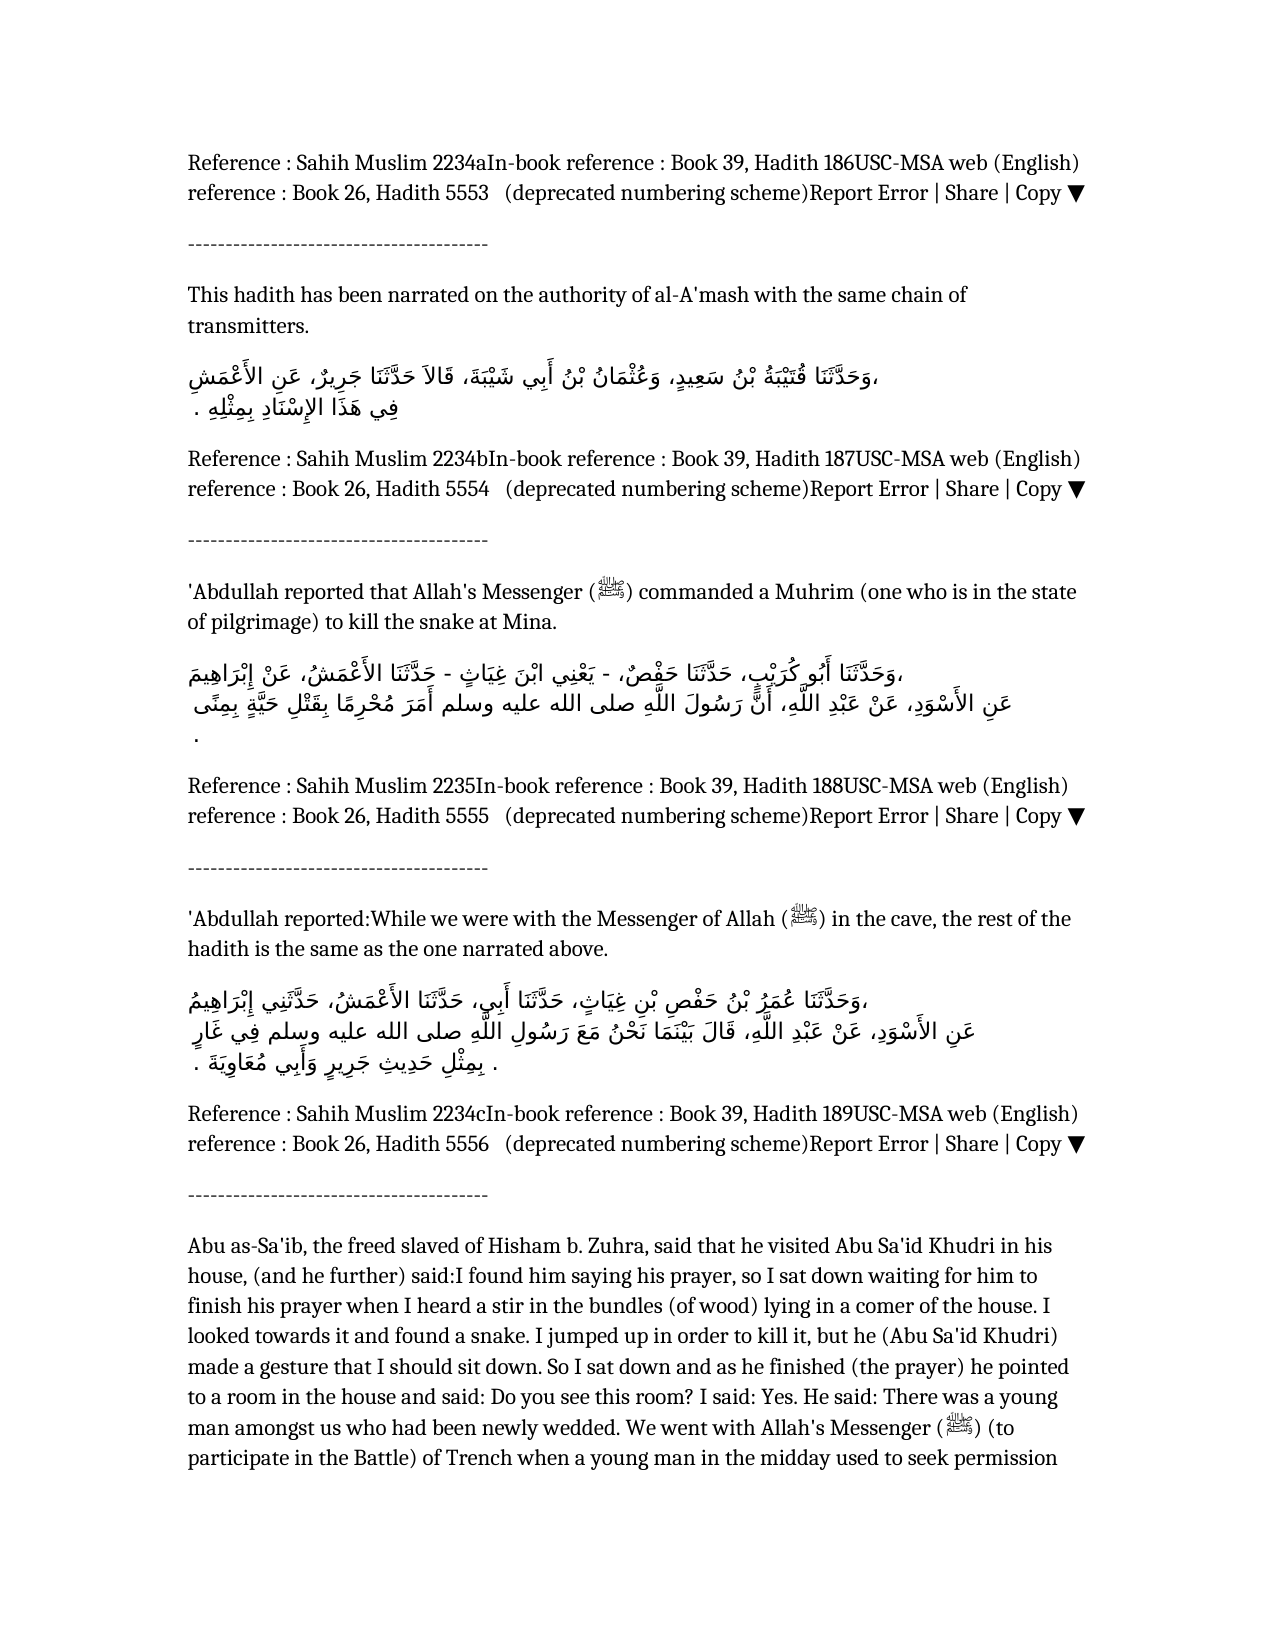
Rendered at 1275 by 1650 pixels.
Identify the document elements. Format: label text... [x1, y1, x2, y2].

text ---------------------------------------- [187, 527, 1087, 553]
text Reference : Sahih Muslim 2235In-book reference : Book 39, Hadith 188USC-MSA web (English) reference : Book 26, Hadith 5555 (deprecated numbering scheme)Report Error | Share | Copy ▼ [187, 773, 1087, 830]
text ---------------------------------------- [187, 1182, 1087, 1208]
text Reference : Sahih Muslim 2234aIn-book reference : Book 39, Hadith 186USC-MSA web (English) reference : Book 26, Hadith 5553 (deprecated numbering scheme)Report Error | Share | Copy ▼ [187, 150, 1087, 207]
text Reference : Sahih Muslim 2234bIn-book reference : Book 39, Hadith 187USC-MSA web (English) reference : Book 26, Hadith 5554 (deprecated numbering scheme)Report Error | Share | Copy ▼ [187, 446, 1087, 502]
text وَحَدَّثَنَا قُتَيْبَةُ بْنُ سَعِيدٍ، وَعُثْمَانُ بْنُ أَبِي شَيْبَةَ، قَالاَ حَدَّثَنَا جَرِيرٌ، عَنِ الأَعْمَشِ، فِي هَذَا الإِسْنَادِ بِمِثْلِهِ ‏.‏ [187, 363, 1087, 421]
text ---------------------------------------- [187, 854, 1087, 881]
text ---------------------------------------- [187, 231, 1087, 258]
text وَحَدَّثَنَا أَبُو كُرَيْبٍ، حَدَّثَنَا حَفْصٌ، - يَعْنِي ابْنَ غِيَاثٍ - حَدَّثَنَا الأَعْمَشُ، عَنْ إِبْرَاهِيمَ، عَنِ الأَسْوَدِ، عَنْ عَبْدِ اللَّهِ، أَنَّ رَسُولَ اللَّهِ صلى الله عليه وسلم أَمَرَ مُحْرِمًا بِقَتْلِ حَيَّةٍ بِمِنًى ‏.‏ [187, 660, 1087, 748]
text وَحَدَّثَنَا عُمَرُ بْنُ حَفْصِ بْنِ غِيَاثٍ، حَدَّثَنَا أَبِي، حَدَّثَنَا الأَعْمَشُ، حَدَّثَنِي إِبْرَاهِيمُ، عَنِ الأَسْوَدِ، عَنْ عَبْدِ اللَّهِ، قَالَ بَيْنَمَا نَحْنُ مَعَ رَسُولِ اللَّهِ صلى الله عليه وسلم فِي غَارٍ ‏.‏ بِمِثْلِ حَدِيثِ جَرِيرٍ وَأَبِي مُعَاوِيَةَ ‏.‏ [187, 987, 1087, 1076]
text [187, 1233, 1087, 1471]
text 'Abdullah reported:While we were with the Messenger of Allah (ﷺ) in the cave, the rest of the hadith is the same as the one narrated above. [187, 905, 1087, 963]
text Reference : Sahih Muslim 2234cIn-book reference : Book 39, Hadith 189USC-MSA web (English) reference : Book 26, Hadith 5556 (deprecated numbering scheme)Report Error | Share | Copy ▼ [187, 1100, 1087, 1157]
text 'Abdullah reported that Allah's Messenger (ﷺ) commanded a Muhrim (one who is in the state of pilgrimage) to kill the snake at Mina. [187, 578, 1087, 635]
text This hadith has been narrated on the authority of al-A'mash with the same chain of transmitters. [187, 282, 1087, 339]
